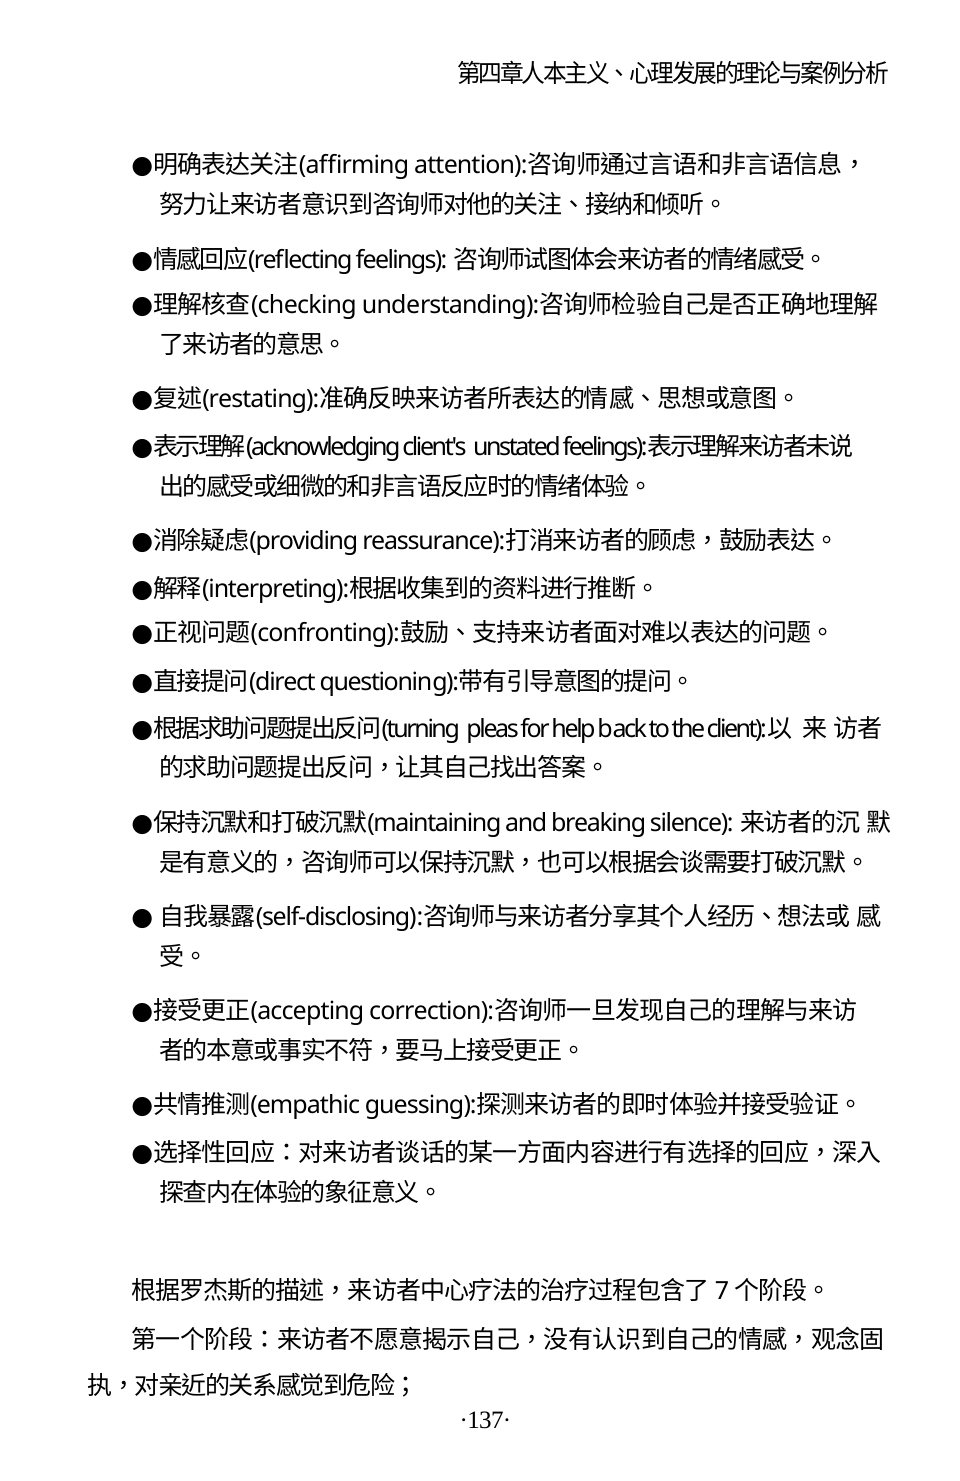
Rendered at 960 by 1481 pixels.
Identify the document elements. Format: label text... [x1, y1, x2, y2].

text ●理解核查(checking understanding):咨询师检验自己是否正确地理解 了来访者的意思。 [131, 287, 884, 361]
text ●选择性回应：对来访者谈话的某一方面内容进行有选择的回应，深入 探查内在体验的象征意义。 [131, 1134, 884, 1209]
text ●消除疑虑(providing reassurance):打消来访者的顾虑，鼓励表达。 [131, 525, 895, 556]
text ● 自我暴露(self-disclosing):咨询师与来访者分享其个人经历、想法或 感受。 [131, 898, 885, 972]
text ●根据求助问题提出反问(turning pleas for help back to the client):以 来 访者的求助问题提出反问，让其自己找出答案。 [131, 711, 885, 784]
text 根据罗杰斯的描述，来访者中心疗法的治疗过程包含了7个阶段。 [131, 1275, 895, 1306]
text ●复述(restating):准确反映来访者所表达的情感、思想或意图。 [131, 383, 895, 414]
text ●共情推测(empathic guessing):探测来访者的即时体验并接受验证。 [131, 1089, 895, 1120]
text ●保持沉默和打破沉默(maintaining and breaking silence): 来访者的沉 默是有意义的，咨询师可以保持沉默，也可以根据会谈需要打破沉默。 [131, 805, 893, 879]
text ●接受更正(accepting correction):咨询师一旦发现自己的理解与来访 者的本意或事实不符，要马上接受更正。 [131, 993, 884, 1067]
text 第四章人本主义、心理发展的理论与案例分析 [457, 57, 895, 88]
text ●情感回应(reflecting feelings): 咨询师试图体会来访者的情绪感受。 [131, 244, 895, 275]
text ●直接提问(direct questioning):带有引导意图的提问。 [131, 666, 895, 696]
text ●正视问题(confronting):鼓励、支持来访者面对难以表达的问题。 [131, 617, 895, 648]
text ●表示理解(acknowledging client's unstated feelings):表示理解来访者未说 出的感受或细微的和非言语反应时的情绪体验。 [131, 429, 884, 502]
text ●解释(interpreting):根据收集到的资料进行推断。 [131, 573, 895, 604]
text ●明确表达关注(affirming attention):咨询师通过言语和非言语信息， 努力让来访者意识到咨询师对他的关注、接纳和倾听。 [131, 147, 895, 220]
text 第一个阶段：来访者不愿意揭示自己，没有认识到自己的情感，观念固 执，对亲近的关系感觉到危险； [87, 1322, 885, 1402]
